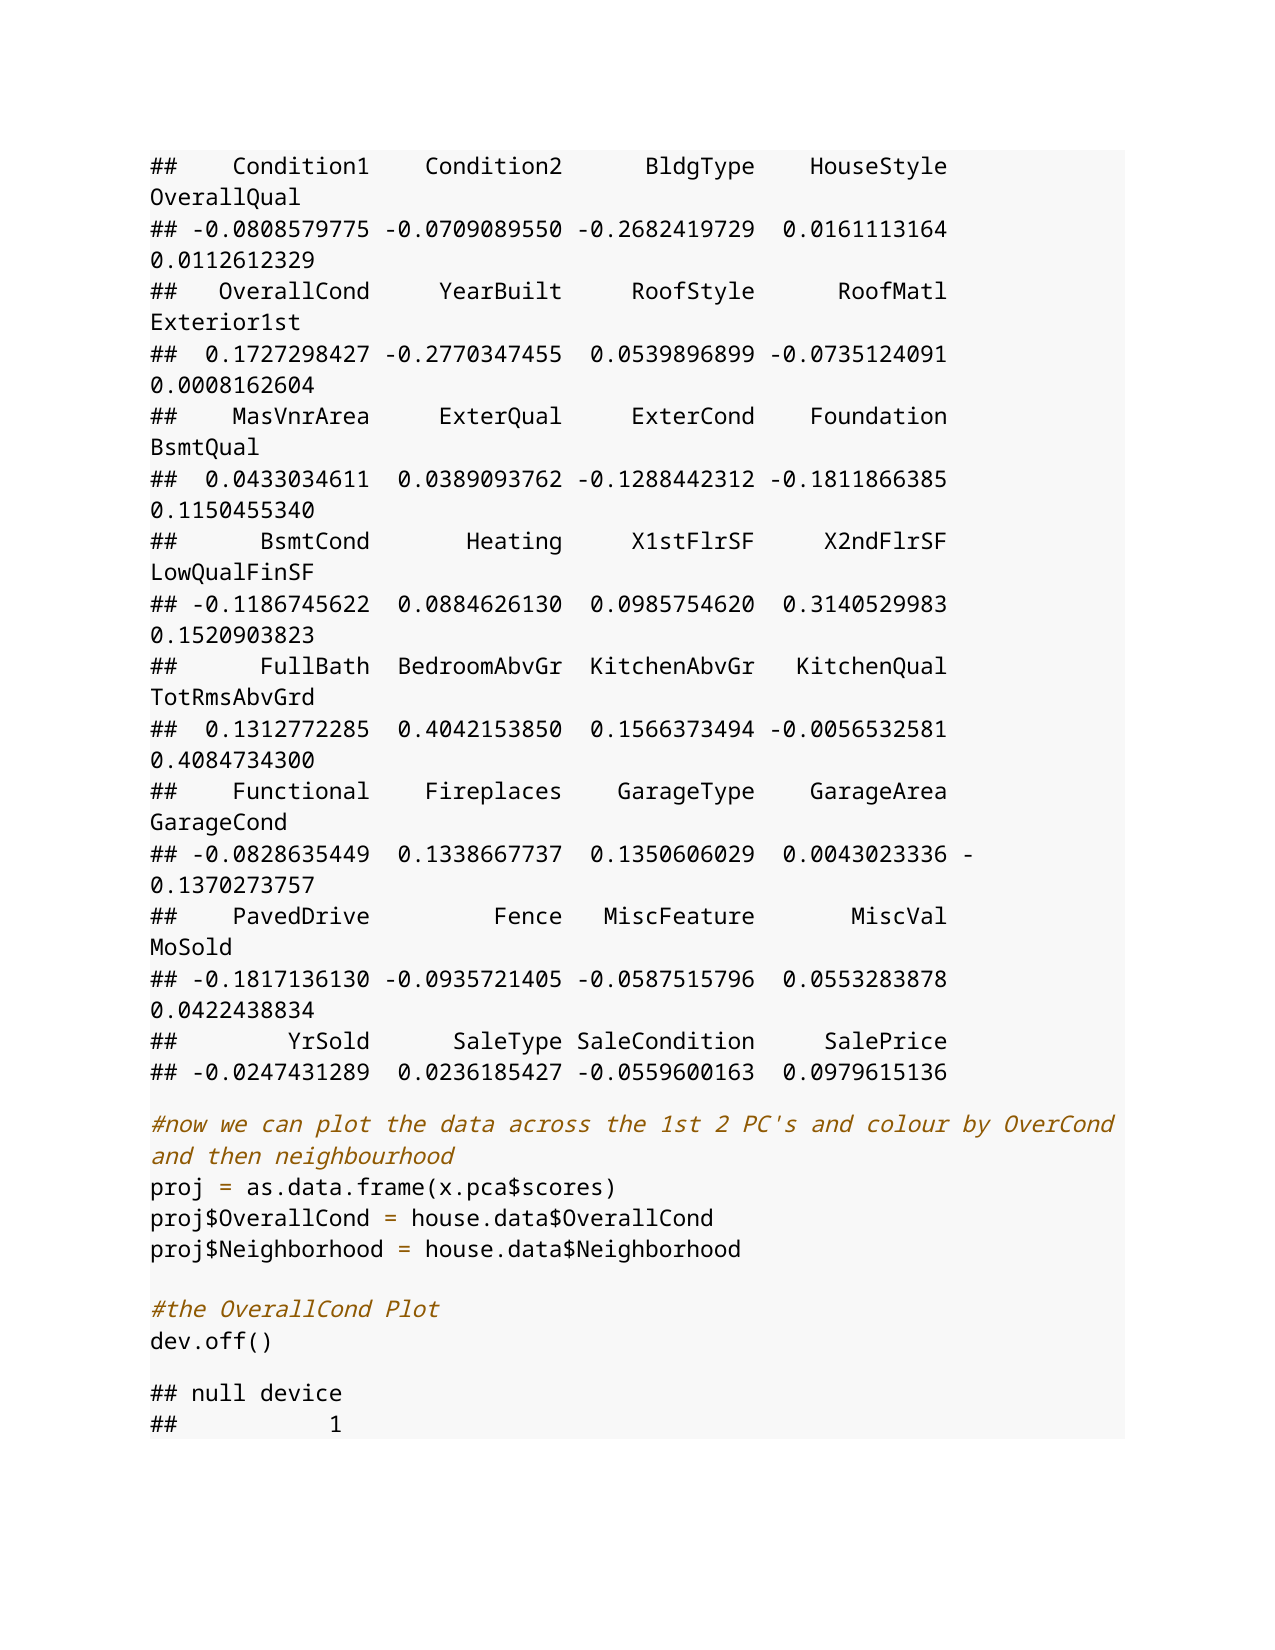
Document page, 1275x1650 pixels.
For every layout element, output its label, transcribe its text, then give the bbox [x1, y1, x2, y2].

text #now we can plot the data across the 1st 2 PC's and colour by OverCond and then neighbourhood proj = as.data.frame(x.pca$scores) proj$OverallCond = house.data$OverallCond proj$Neighborhood = house.data$Neighborhood #the OverallCond Plot dev.off() [150, 1108, 1125, 1356]
text ## null device ## 1 [150, 1377, 1125, 1439]
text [150, 150, 1125, 1087]
